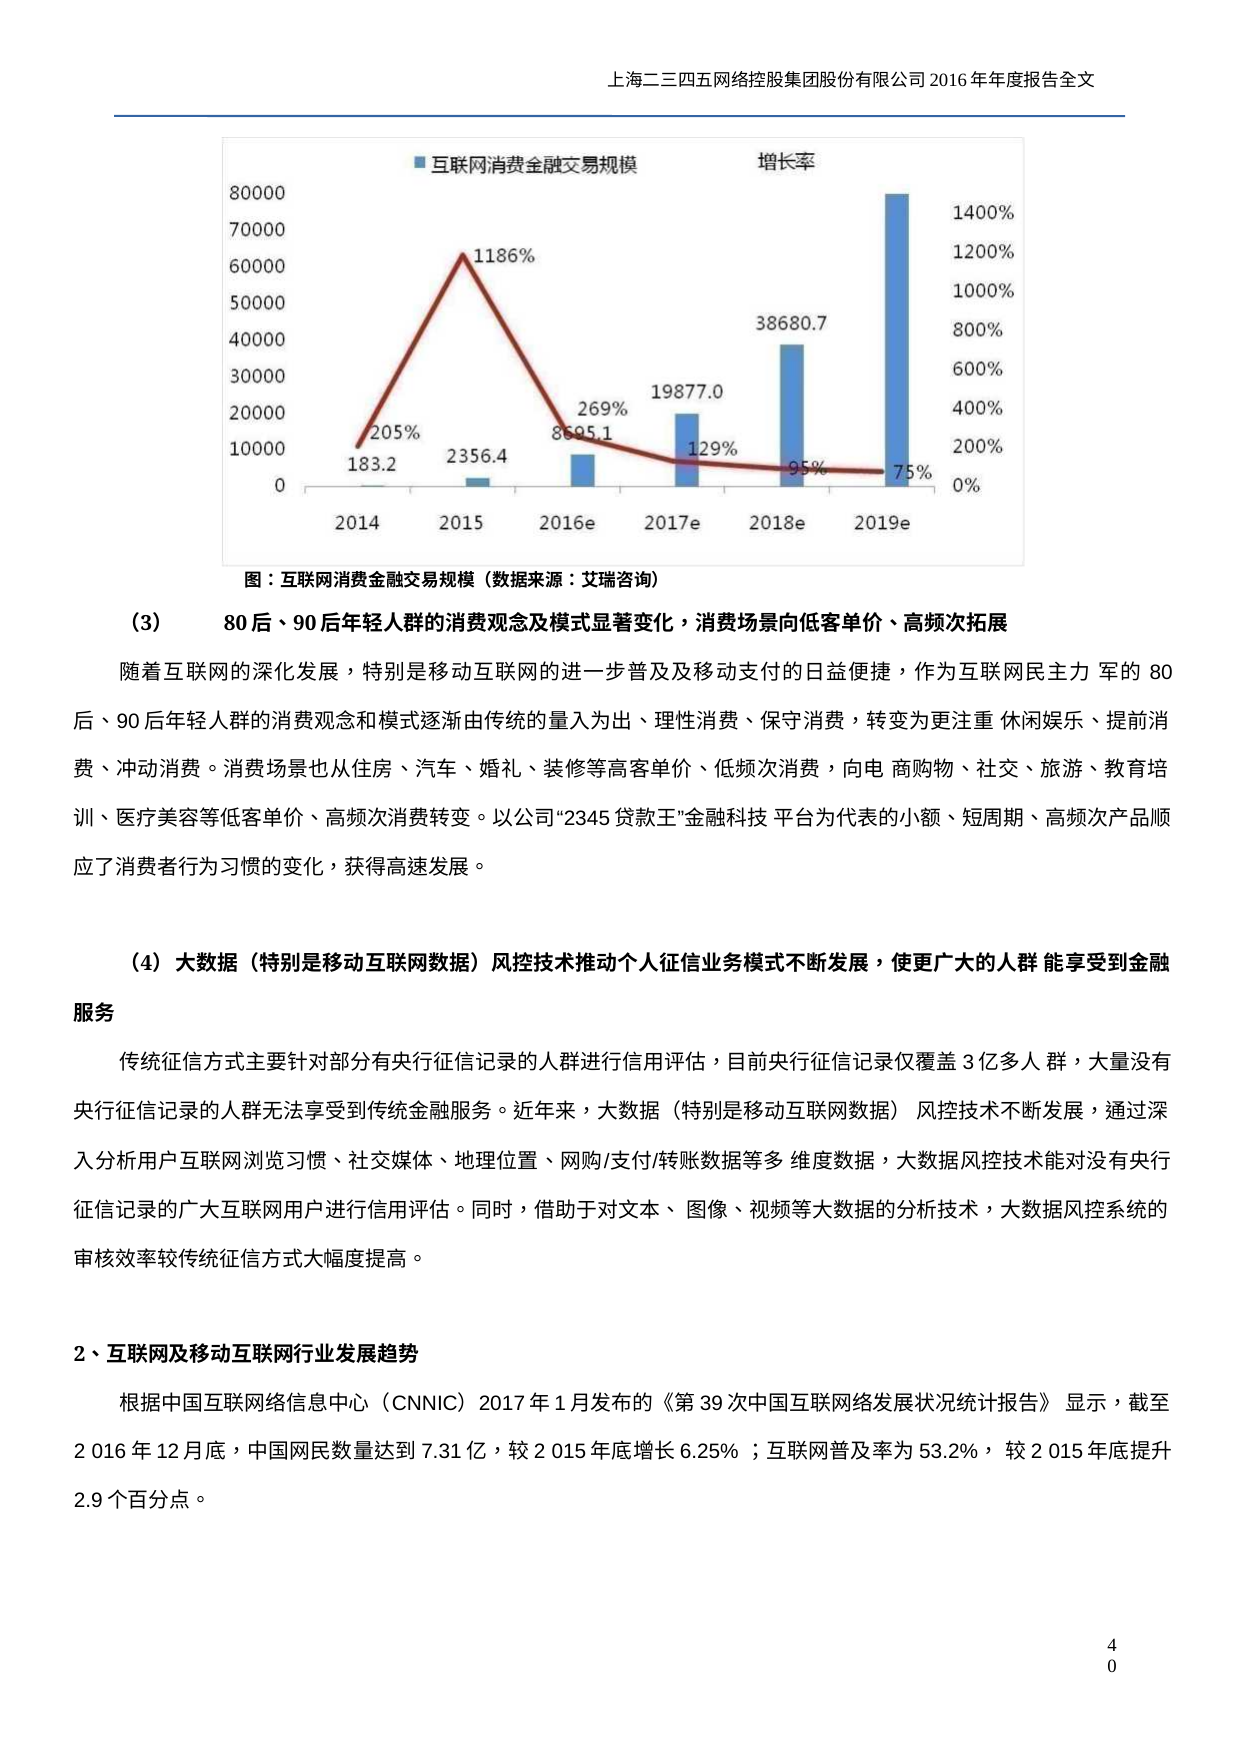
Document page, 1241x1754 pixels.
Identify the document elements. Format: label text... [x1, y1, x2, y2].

text 图：互联网消费金融交易规模（数据来源：艾瑞咨询） [244, 567, 1172, 591]
text （3） 80后、90后年轻人群的消费观念及模式显著变化，消费场景向低客单价、高频次拓展 [74, 591, 1172, 640]
picture [221, 137, 1025, 567]
text 根据中国互联网络信息中心（CNNIC）2017年1月发布的《第39次中国互联网络发展状况统计报告》 显示，截至2 016年12月底，中国网民数量达到7.31亿，较2 015年底增长6.25% ；互联网普及率为53.2%， 较2 015年底提升2.9个百分点。 [74, 1371, 1172, 1517]
text 随着互联网的深化发展，特别是移动互联网的进一步普及及移动支付的日益便捷，作为互联网民主力 军的80后、90后年轻人群的消费观念和模式逐渐由传统的量入为出、理性消费、保守消费，转变为更注重 休闲娱乐、提前消费、冲动消费。消费场景也从住房、汽车、婚礼、装修等高客单价、低频次消费，向电 商购物、社交、旅游、教育培训、医疗美容等低客单价、高频次消费转变。以公司“2345贷款王”金融科技 平台为代表的小额、短周期、高频次产品顺应了消费者行为习惯的变化，获得高速发展。 [74, 640, 1172, 884]
text （4） 大数据（特别是移动互联网数据）风控技术推动个人征信业务模式不断发展，使更广大的人群 能享受到金融服务 [74, 930, 1172, 1030]
text 2、互联网及移动互联网行业发展趋势 [74, 1322, 1172, 1371]
text 传统征信方式主要针对部分有央行征信记录的人群进行信用评估，目前央行征信记录仅覆盖3亿多人 群，大量没有央行征信记录的人群无法享受到传统金融服务。近年来，大数据（特别是移动互联网数据） 风控技术不断发展，通过深入分析用户互联网浏览习惯、社交媒体、地理位置、网购/支付/转账数据等多 维度数据，大数据风控技术能对没有央行征信记录的广大互联网用户进行信用评估。同时，借助于对文本、 图像、视频等大数据的分析技术，大数据风控系统的审核效率较传统征信方式大幅度提高。 [74, 1030, 1172, 1277]
